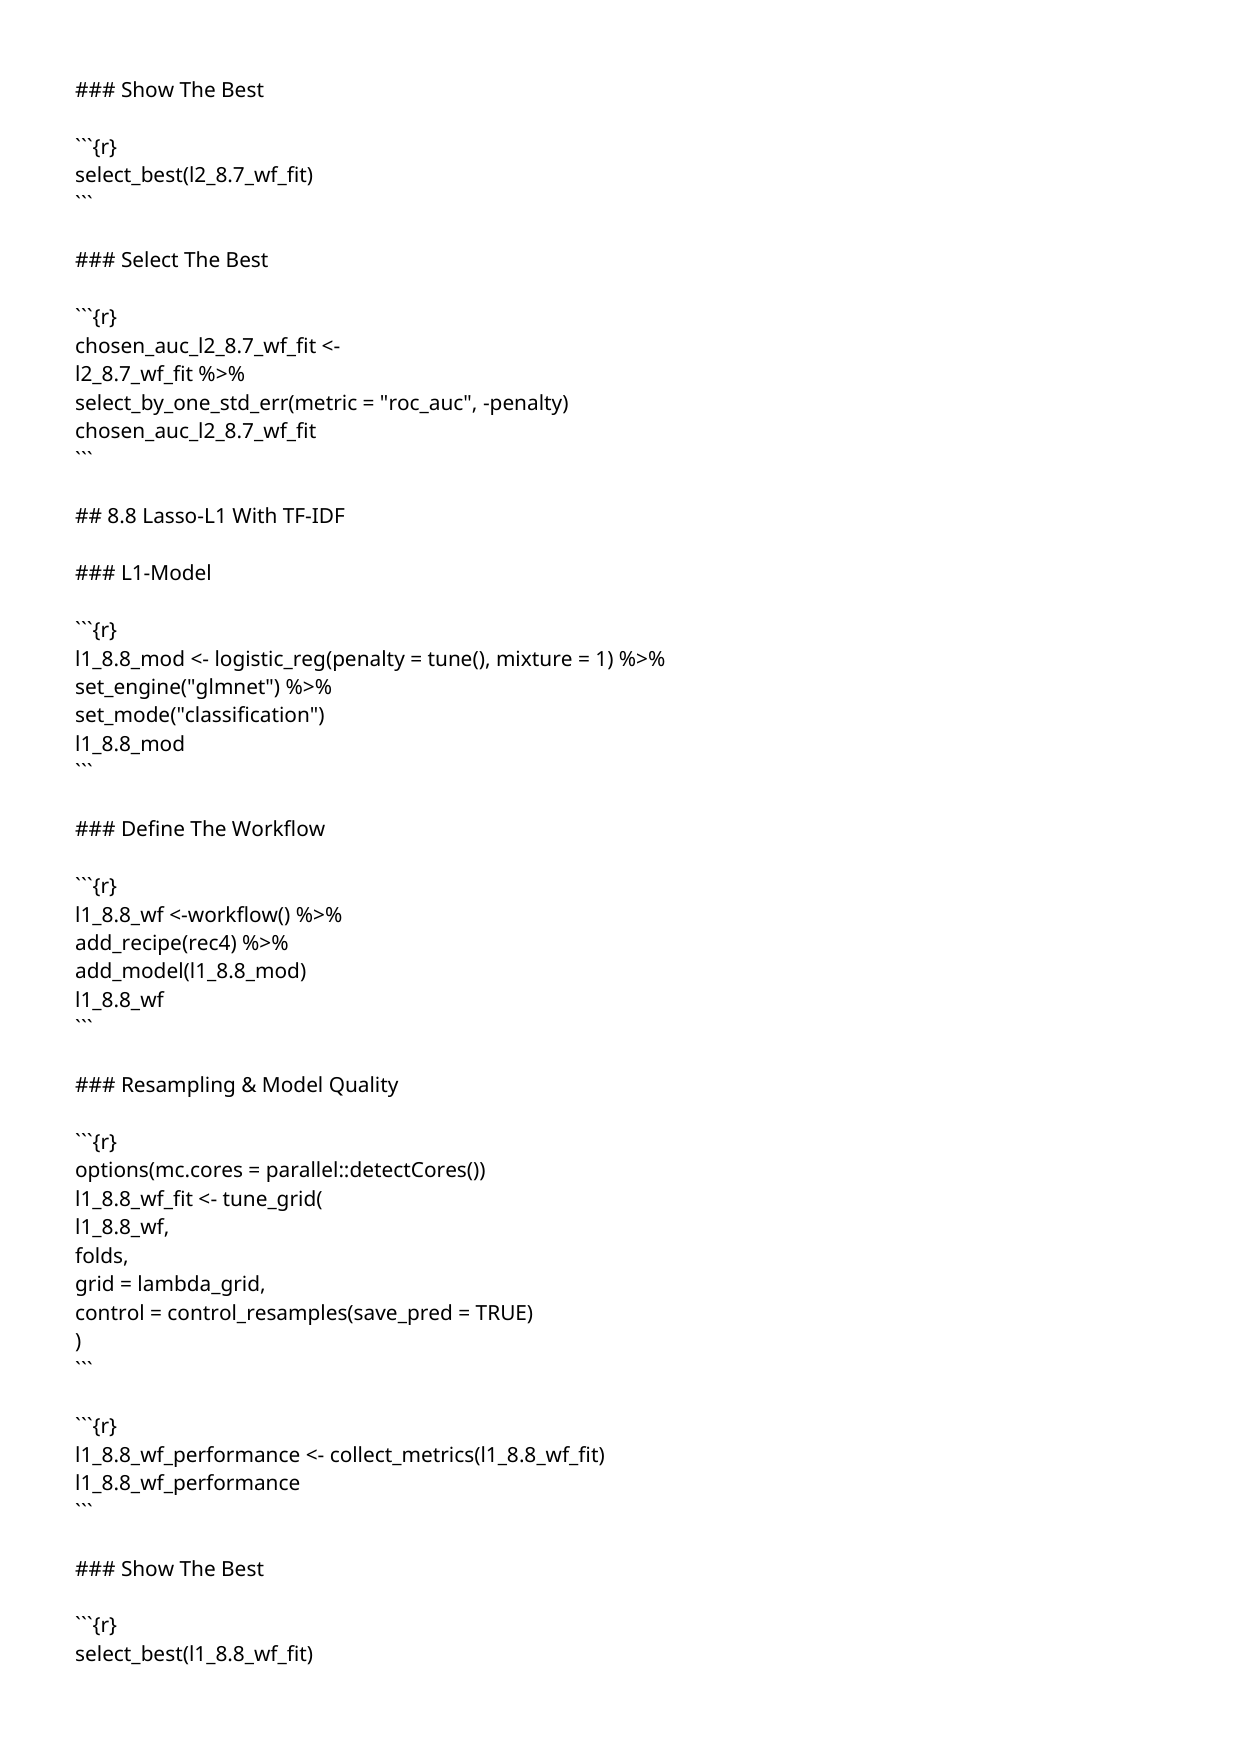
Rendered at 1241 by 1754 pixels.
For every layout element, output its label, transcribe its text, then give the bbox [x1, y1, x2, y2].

text ``` [75, 1355, 1165, 1383]
text options(mc.cores = parallel::detectCores()) [75, 1156, 1165, 1184]
text ```{r} [75, 1127, 1165, 1156]
text select_best(l1_8.8_wf_fit) [75, 1639, 1165, 1667]
text l1_8.8_wf [75, 985, 1165, 1013]
text set_engine("glmnet") %>% [75, 672, 1165, 701]
text l1_8.8_mod <- logistic_reg(penalty = tune(), mixture = 1) %>% [75, 644, 1165, 672]
text ```{r} [75, 132, 1165, 160]
text ### Resampling & Model Quality [75, 1070, 1165, 1099]
text l1_8.8_mod [75, 729, 1165, 757]
text ```{r} [75, 1412, 1165, 1440]
text l1_8.8_wf_fit <- tune_grid( [75, 1184, 1165, 1212]
text ```{r} [75, 1611, 1165, 1639]
text ## 8.8 Lasso-L1 With TF-IDF [75, 502, 1165, 530]
text l1_8.8_wf_performance [75, 1468, 1165, 1497]
text ```{r} [75, 615, 1165, 644]
text chosen_auc_l2_8.7_wf_fit <- [75, 331, 1165, 359]
text l1_8.8_wf <-workflow() %>% [75, 900, 1165, 928]
text ### Show The Best [75, 1554, 1165, 1582]
text ### Define The Workflow [75, 814, 1165, 843]
text l2_8.7_wf_fit %>% [75, 359, 1165, 388]
text chosen_auc_l2_8.7_wf_fit [75, 416, 1165, 445]
text ```{r} [75, 871, 1165, 900]
text ) [75, 1326, 1165, 1355]
text select_best(l2_8.7_wf_fit) [75, 160, 1165, 189]
text ``` [75, 445, 1165, 473]
text ``` [75, 1497, 1165, 1525]
text folds, [75, 1241, 1165, 1269]
text ``` [75, 757, 1165, 786]
text select_by_one_std_err(metric = "roc_auc", -penalty) [75, 388, 1165, 416]
text ``` [75, 189, 1165, 217]
text add_model(l1_8.8_mod) [75, 957, 1165, 985]
text set_mode("classification") [75, 701, 1165, 729]
text grid = lambda_grid, [75, 1269, 1165, 1298]
text ```{r} [75, 302, 1165, 331]
text control = control_resamples(save_pred = TRUE) [75, 1298, 1165, 1326]
text add_recipe(rec4) %>% [75, 928, 1165, 957]
text ``` [75, 1013, 1165, 1042]
text ### Select The Best [75, 246, 1165, 274]
text l1_8.8_wf_performance <- collect_metrics(l1_8.8_wf_fit) [75, 1440, 1165, 1468]
text ### Show The Best [75, 75, 1165, 103]
text ### L1-Model [75, 558, 1165, 587]
text l1_8.8_wf, [75, 1212, 1165, 1241]
